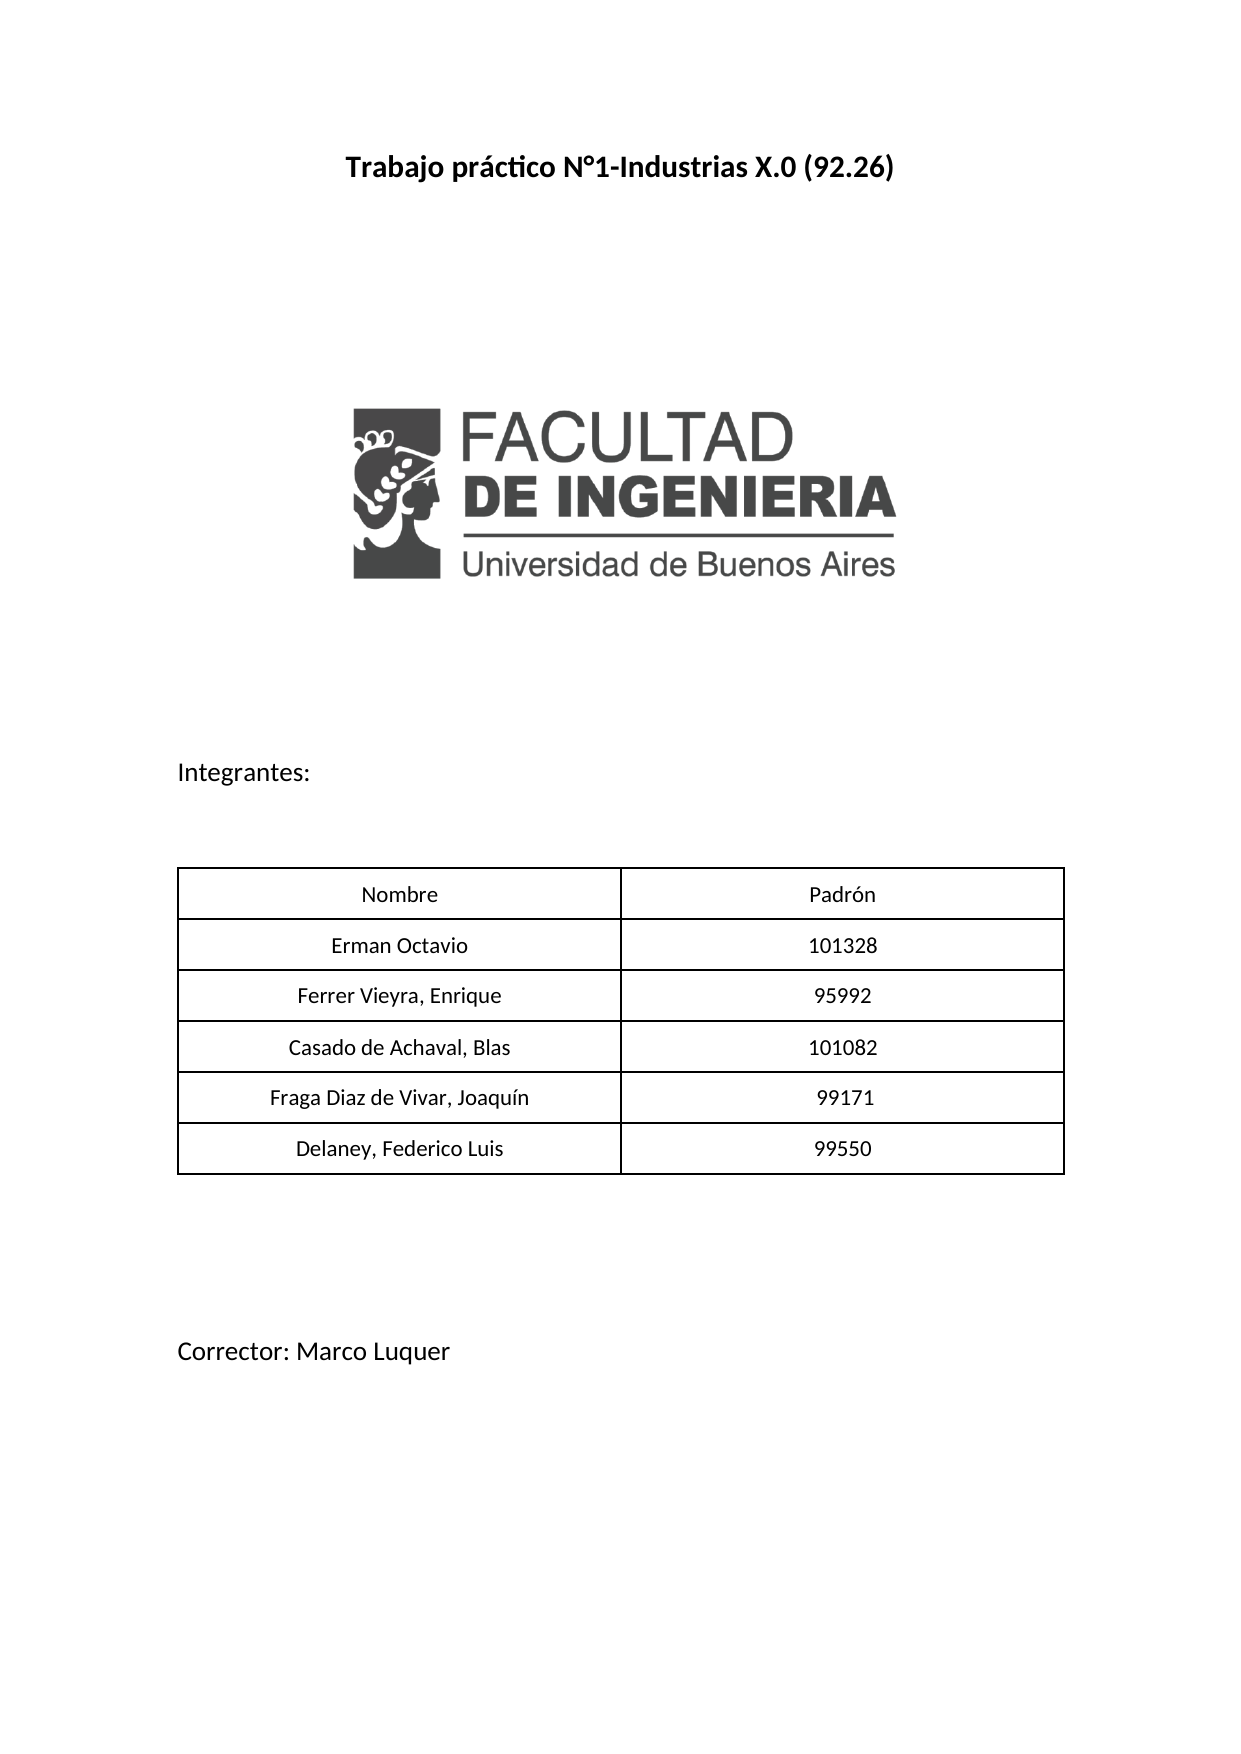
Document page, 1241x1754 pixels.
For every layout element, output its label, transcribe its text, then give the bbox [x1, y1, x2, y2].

table_cell 99171 [622, 1073, 1063, 1122]
table_cell Casado de Achaval, Blas [179, 1022, 620, 1071]
table_cell 101328 [622, 920, 1063, 969]
table_cell 95992 [622, 971, 1063, 1020]
text Trabajo práctico N°1-Industrias X.0 (92.26) [177, 148, 1063, 186]
table_cell 101082 [622, 1022, 1063, 1071]
table_cell Erman Octavio [179, 920, 620, 969]
text Corrector: Marco Luquer [177, 1334, 1063, 1367]
table_cell 99550 [622, 1124, 1063, 1173]
table_header Nombre [179, 869, 620, 918]
table_cell Delaney, Federico Luis [179, 1124, 620, 1173]
table_cell Fraga Diaz de Vivar, Joaquín [179, 1073, 620, 1122]
table_header Padrón [622, 869, 1063, 918]
table_cell Ferrer Vieyra, Enrique [179, 971, 620, 1020]
text Integrantes: [177, 756, 1063, 788]
picture [277, 318, 963, 650]
